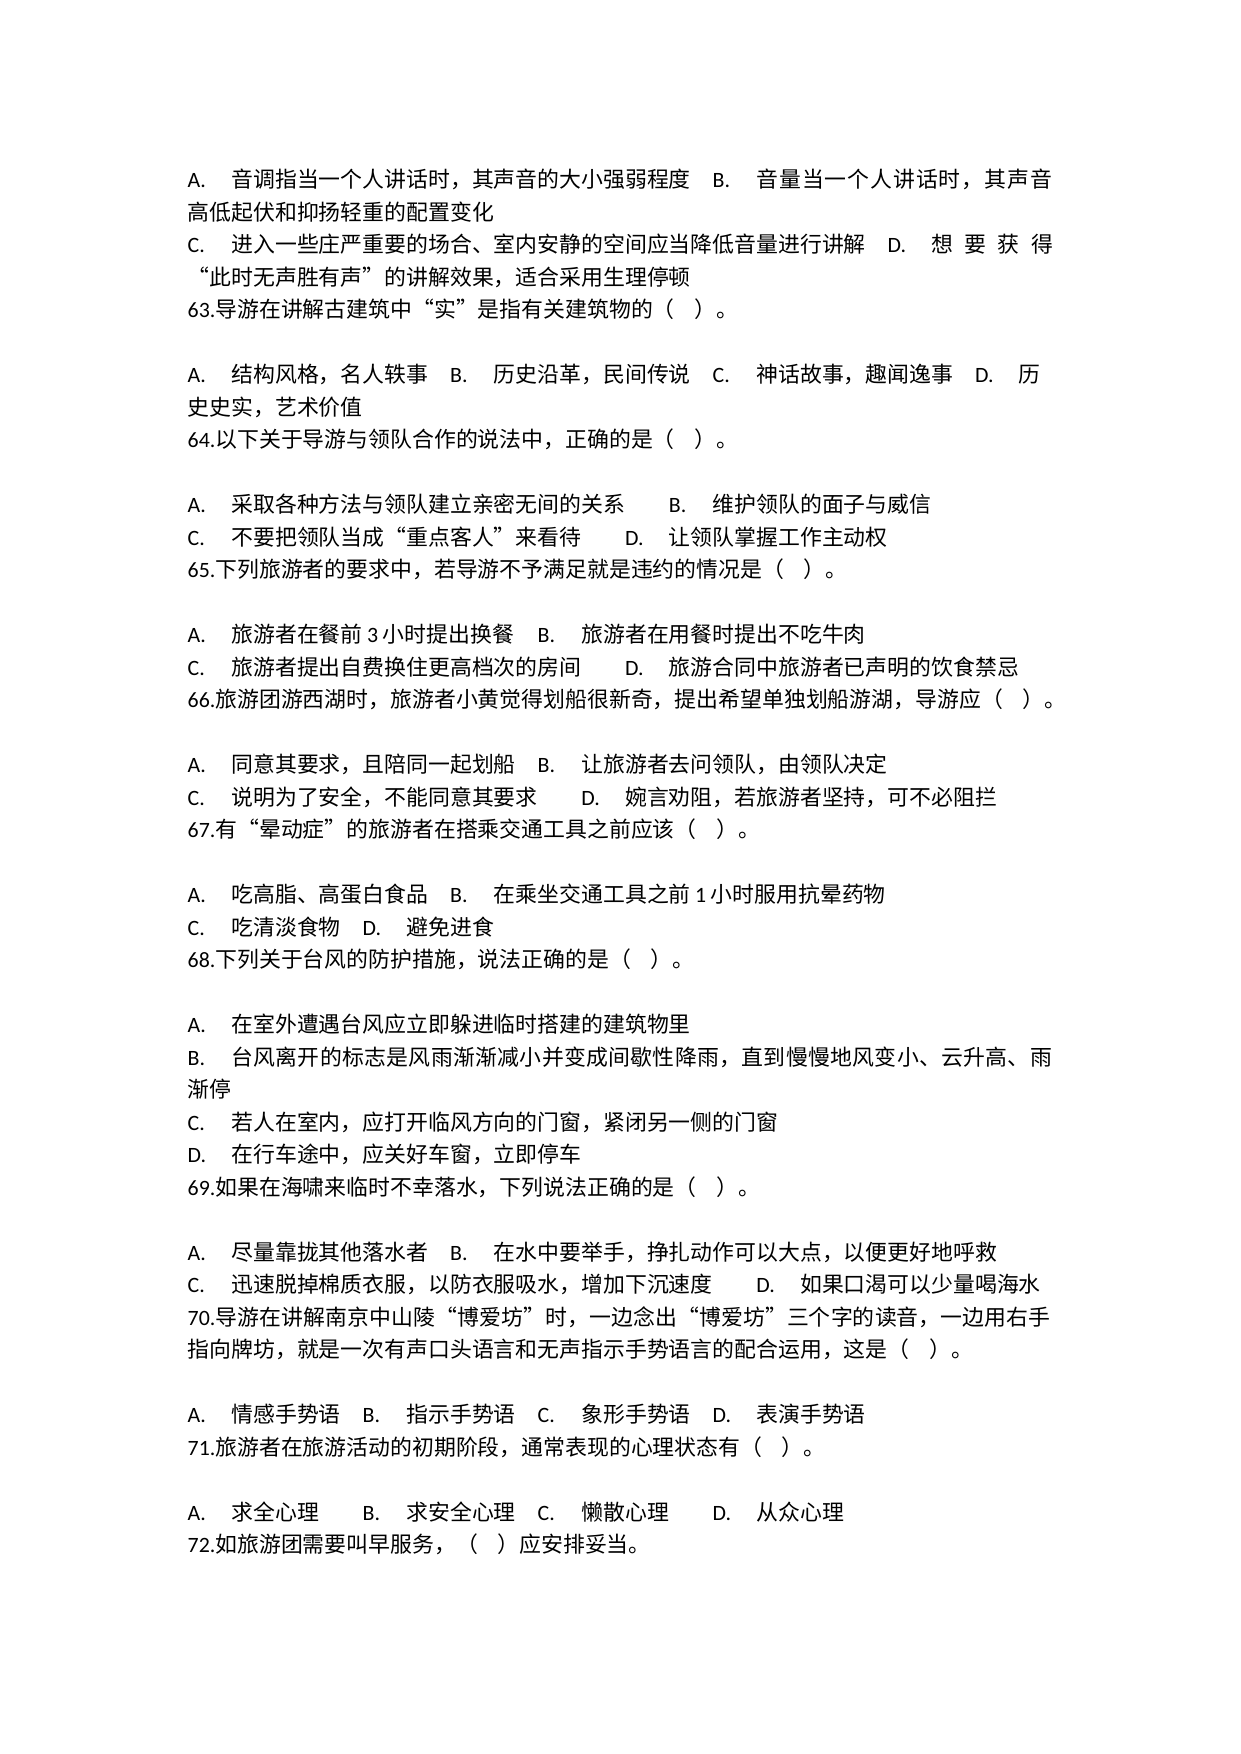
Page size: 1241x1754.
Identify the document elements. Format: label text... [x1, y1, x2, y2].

text A. 采取各种方法与领队建立亲密无间的关系 B. 维护领队的面子与威信 [187, 487, 1053, 519]
text C. 不要把领队当成“重点客人”来看待 D. 让领队掌握工作主动权 [187, 519, 1053, 552]
text 67.有“晕动症”的旅游者在搭乘交通工具之前应该（ ）。 [187, 812, 1053, 844]
text A. 同意其要求，且陪同一起划船 B. 让旅游者去问领队，由领队决定 [187, 747, 1053, 779]
text C. 吃清淡食物 D. 避免进食 [187, 909, 1053, 942]
text 64.以下关于导游与领队合作的说法中，正确的是（ ）。 [187, 422, 1053, 454]
text C. 迅速脱掉棉质衣服，以防衣服吸水，增加下沉速度 D. 如果口渴可以少量喝海水 [187, 1267, 1053, 1299]
text A. 情感手势语 B. 指示手势语 C. 象形手势语 D. 表演手势语 [187, 1397, 1053, 1429]
text A. 音调指当一个人讲话时，其声音的大小强弱程度 B. 音量当一个人讲话时，其声音高低起伏和抑扬轻重的配置变化 [187, 162, 1053, 227]
text D. 在行车途中，应关好车窗，立即停车 [187, 1137, 1053, 1169]
text 68.下列关于台风的防护措施，说法正确的是（ ）。 [187, 942, 1053, 974]
text A. 在室外遭遇台风应立即躲进临时搭建的建筑物里 [187, 1007, 1053, 1039]
text C. 若人在室内，应打开临风方向的门窗，紧闭另一侧的门窗 [187, 1104, 1053, 1137]
text 70.导游在讲解南京中山陵“博爱坊”时，一边念出“博爱坊”三个字的读音，一边用右手指向牌坊，就是一次有声口头语言和无声指示手势语言的配合运用，这是（ ）。 [187, 1299, 1053, 1364]
text C. 进入一些庄严重要的场合、室内安静的空间应当降低音量进行讲解 D. 想要获得“此时无声胜有声”的讲解效果，适合采用生理停顿 [187, 227, 1053, 292]
text 66.旅游团游西湖时，旅游者小黄觉得划船很新奇，提出希望单独划船游湖，导游应（ ）。 [187, 682, 1053, 714]
text C. 旅游者提出自费换住更高档次的房间 D. 旅游合同中旅游者已声明的饮食禁忌 [187, 649, 1053, 682]
text 65.下列旅游者的要求中，若导游不予满足就是违约的情况是（ ）。 [187, 552, 1053, 584]
text 71.旅游者在旅游活动的初期阶段，通常表现的心理状态有（ ）。 [187, 1429, 1053, 1462]
text 63.导游在讲解古建筑中“实”是指有关建筑物的（ ）。 [187, 292, 1053, 324]
text A. 尽量靠拢其他落水者 B. 在水中要举手，挣扎动作可以大点，以便更好地呼救 [187, 1234, 1053, 1267]
text A. 吃高脂、高蛋白食品 B. 在乘坐交通工具之前1小时服用抗晕药物 [187, 877, 1053, 909]
text A. 求全心理 B. 求安全心理 C. 懒散心理 D. 从众心理 [187, 1494, 1053, 1527]
text 72.如旅游团需要叫早服务，（ ）应安排妥当。 [187, 1527, 1053, 1559]
text A. 旅游者在餐前3小时提出换餐 B. 旅游者在用餐时提出不吃牛肉 [187, 617, 1053, 649]
text 69.如果在海啸来临时不幸落水，下列说法正确的是（ ）。 [187, 1169, 1053, 1202]
text B. 台风离开的标志是风雨渐渐减小并变成间歇性降雨，直到慢慢地风变小、云升高、雨渐停 [187, 1039, 1053, 1104]
text C. 说明为了安全，不能同意其要求 D. 婉言劝阻，若旅游者坚持，可不必阻拦 [187, 779, 1053, 812]
text A. 结构风格，名人轶事 B. 历史沿革，民间传说 C. 神话故事，趣闻逸事 D. 历史史实，艺术价值 [187, 357, 1053, 422]
